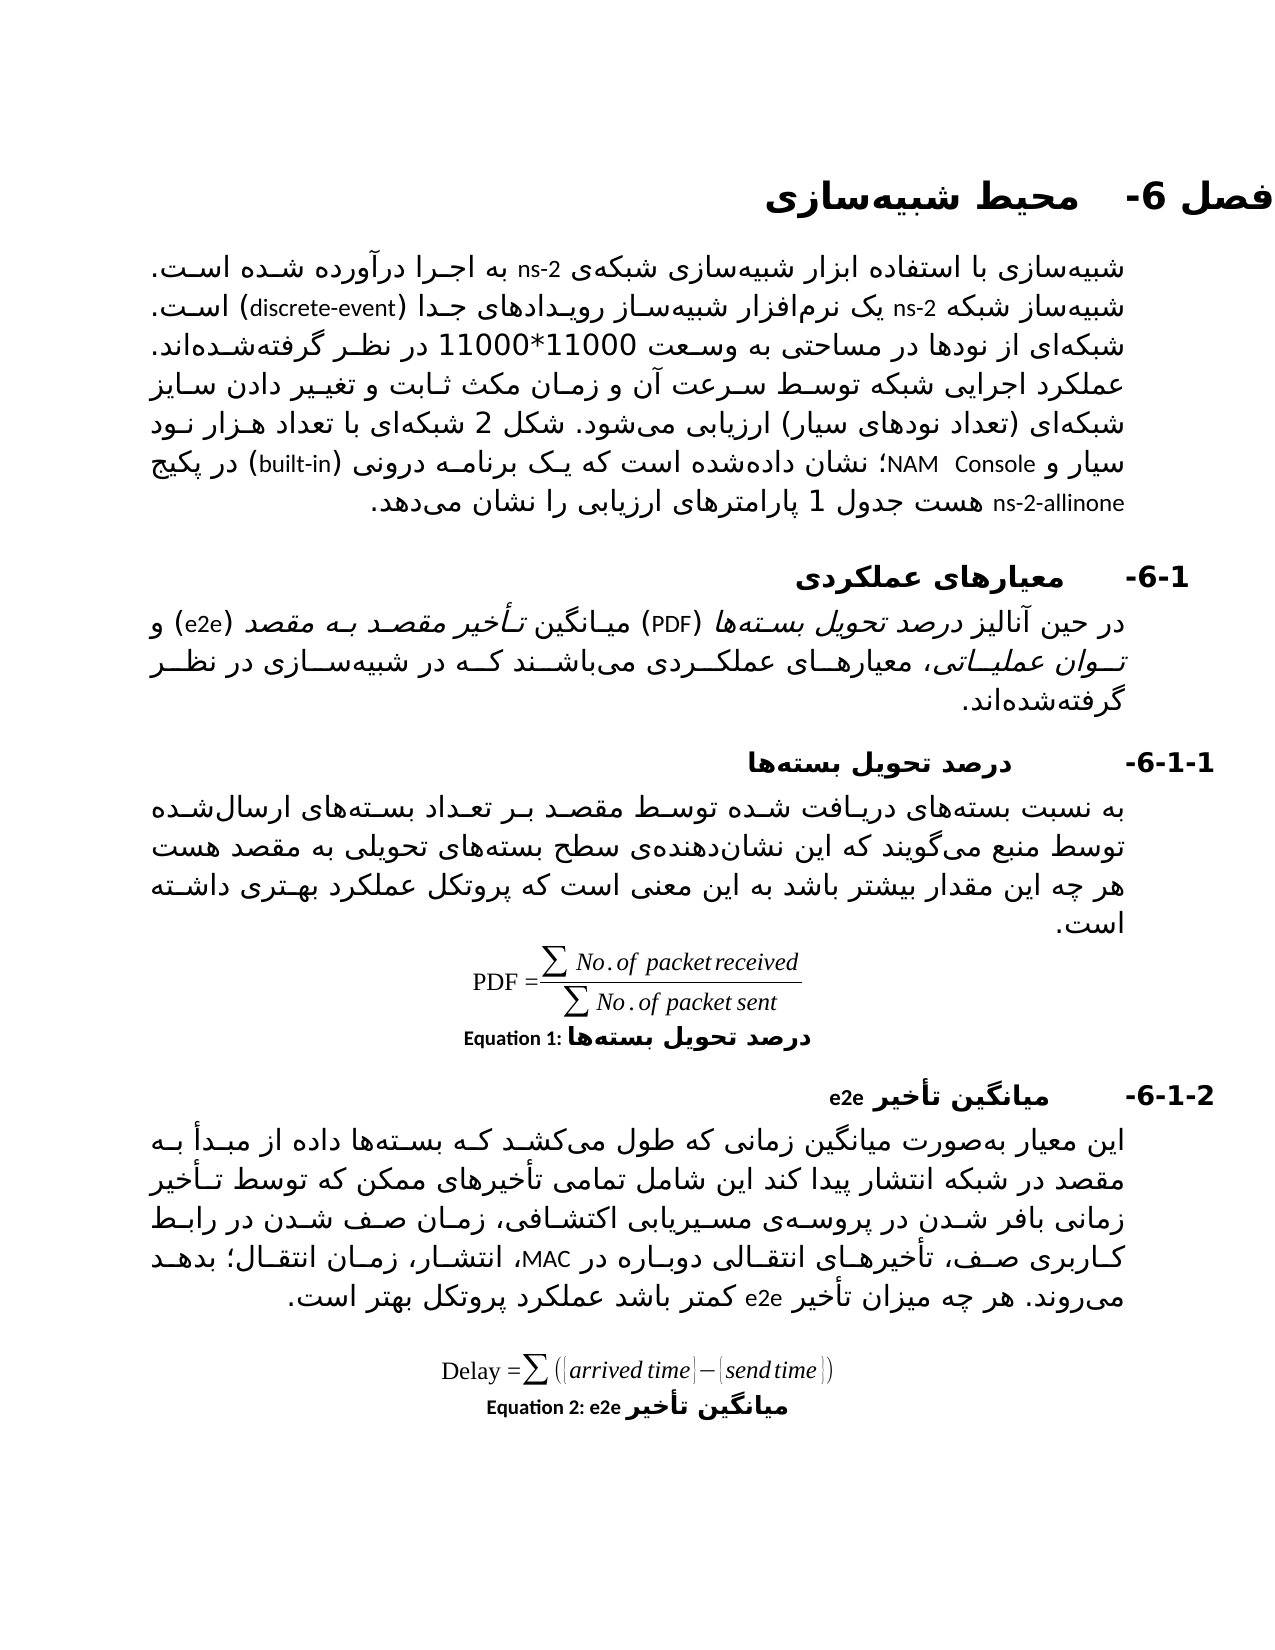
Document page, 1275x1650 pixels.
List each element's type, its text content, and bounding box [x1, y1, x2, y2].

text شبیه‌سازی با استفاده ابزار شبیه‌سازی شبکه‌ی ns-2 به اجرا درآورده شده است. شبیه‌ساز شبکه ns-2 یک نرم‌افزار شبیه‌ساز رویدادهای جدا (discrete-event) است. شبکه‌ای از نودها در مساحتی به وسعت 11000*11000 در نظر گرفته‌شده‌اند. عملکرد اجرایی شبکه توسط سرعت آن و زمان مکث ثابت و تغییر دادن سایز شبکه‌ای (تعداد نودهای سیار) ارزیابی می‌شود. شکل 2 شبکه‌ای با تعداد هزار نود سیار و NAM Console؛ نشان داده‌شده است که یک برنامه درونی (built-in) در پکیج ns-2-allinone هست جدول 1 پارامترهای ارزیابی را نشان می‌دهد. [150, 250, 1125, 518]
subtitle درصد تحویل بسته‌ها [150, 747, 1125, 779]
text به نسبت بسته‌های دریافت شده توسط مقصد بر تعداد بسته‌های ارسال‌شده توسط منبع می‌گویند که این نشان‌دهنده‌ی سطح بسته‌های تحویلی به مقصد هست هر چه این مقدار بیشتر باشد به این معنی است که پروتکل عملکرد بهتری داشته است. [150, 790, 1125, 941]
text Delay = [150, 1353, 1125, 1387]
subtitle معیارهای عملکردی [150, 560, 1125, 594]
text این معیار به‌صورت میانگین زمانی که طول می‌کشد که بسته‌ها داده از مبدأ به مقصد در شبکه انتشار پیدا کند این شامل تمامی تأخیرهای ممکن که توسط تأخیر زمانی بافر شدن در پروسه‌ی مسیریابی اکتشافی، زمان صف شدن در رابط کاربری صف، تأخیرهای انتقالی دوباره در MAC، انتشار، زمان انتقال؛ بدهد می‌روند. هر چه میزان تأخیر e2e کمتر باشد عملکرد پروتکل بهتر است. [150, 1123, 1125, 1313]
subtitle میانگین تأخیر e2e [150, 1081, 1125, 1112]
subtitle محیط شبیه‌سازی [150, 175, 1125, 219]
text PDF = [150, 946, 1125, 1018]
text در حین آنالیز درصد تحویل بسته‌ها (PDF) میانگین تأخیر مقصد به مقصد (e2e) و توان عملیاتی، معیارهای عملکردی می‌باشند که در شبیه‌سازی در نظر گرفته‌شده‌اند. [150, 606, 1125, 717]
